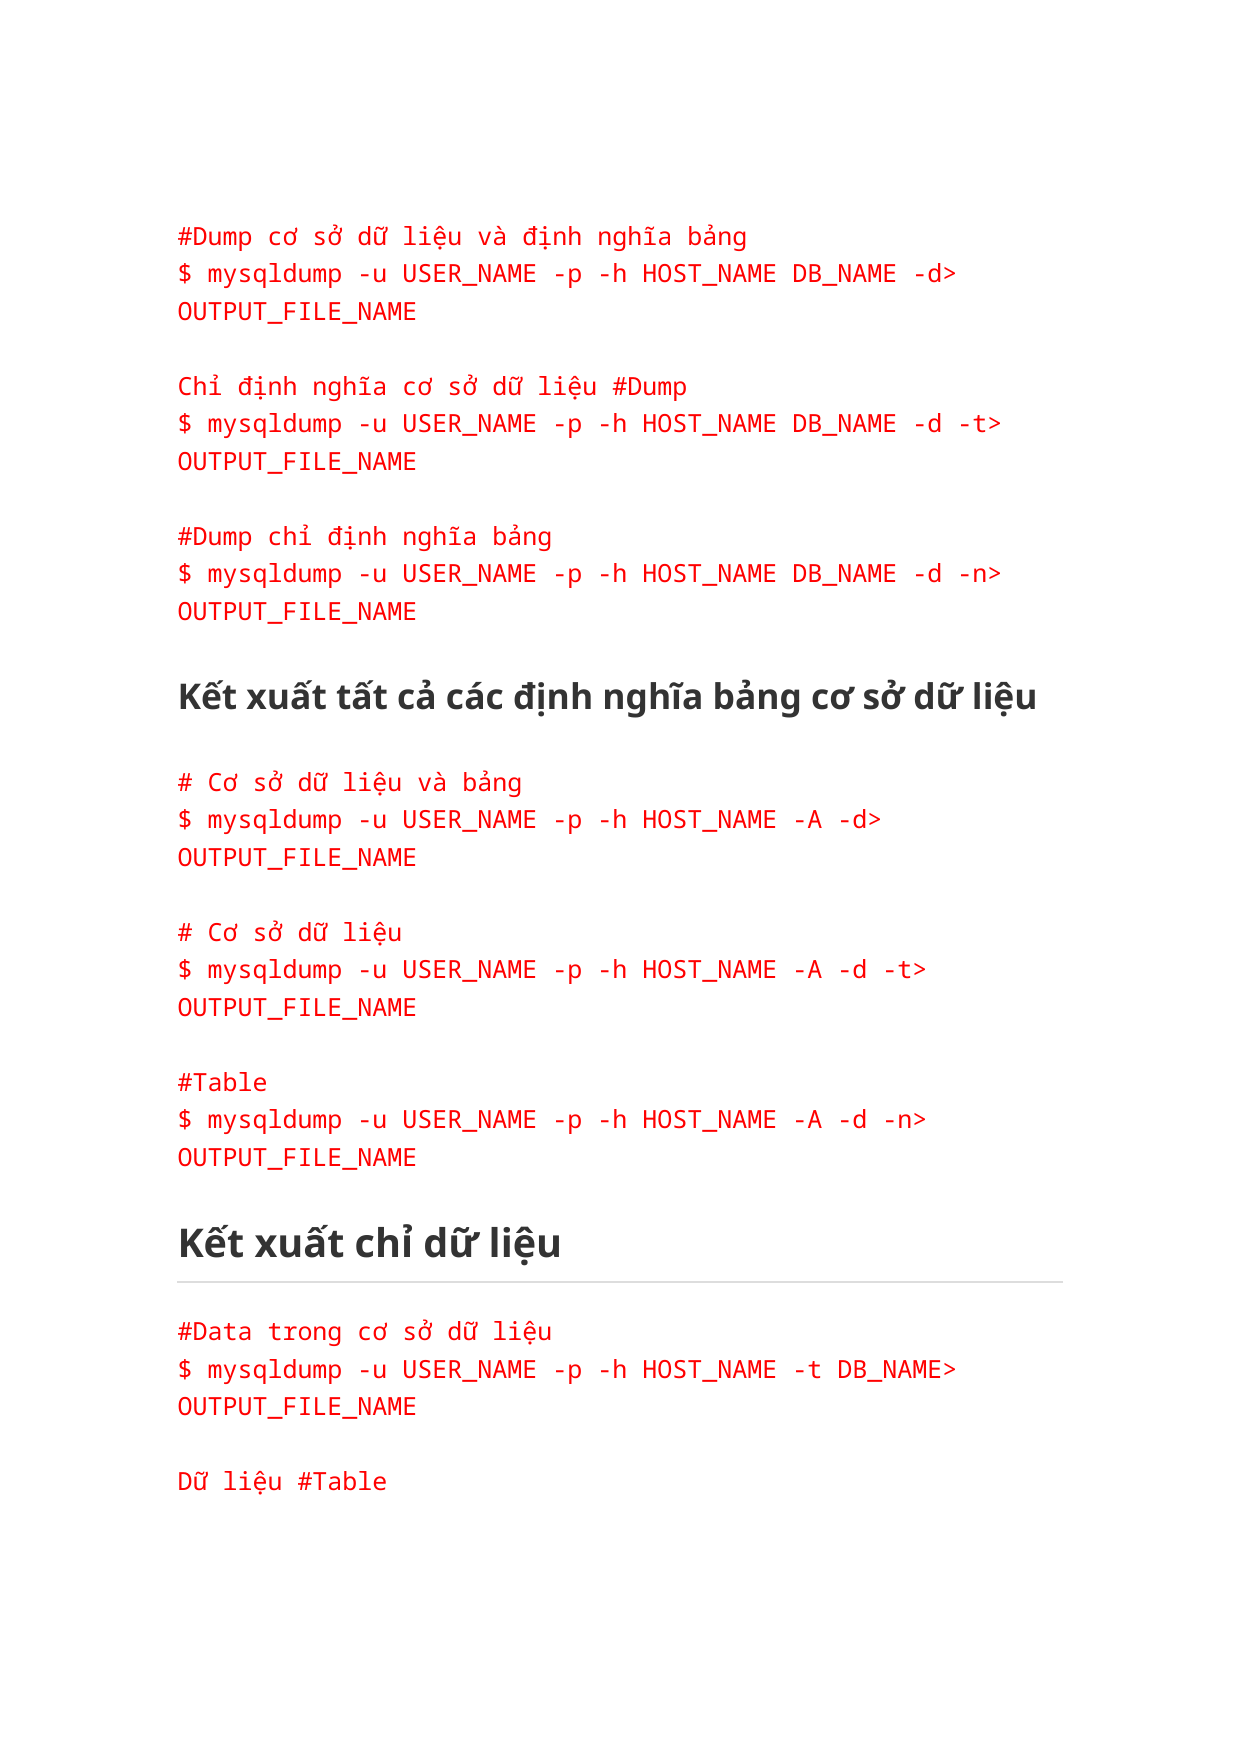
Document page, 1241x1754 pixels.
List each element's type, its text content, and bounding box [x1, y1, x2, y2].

text $ mysqldump -u USER_NAME -p -h HOST_NAME DB_NAME -d -t> OUTPUT_FILE_NAME [177, 404, 1063, 479]
text $ mysqldump -u USER_NAME -p -h HOST_NAME DB_NAME -d -n> OUTPUT_FILE_NAME [177, 554, 1063, 629]
text $ mysqldump -u USER_NAME -p -h HOST_NAME -A -d> OUTPUT_FILE_NAME [177, 800, 1063, 875]
text Kết xuất chỉ dữ liệu [177, 1204, 1063, 1281]
text Kết xuất tất cả các định nghĩa bảng cơ sở dữ liệu [177, 658, 1063, 733]
text $ mysqldump -u USER_NAME -p -h HOST_NAME -A -d -n> OUTPUT_FILE_NAME [177, 1100, 1063, 1175]
text # Cơ sở dữ liệu và bảng [177, 763, 1063, 800]
text #Table [177, 1063, 1063, 1100]
text Dữ liệu #Table [177, 1462, 1063, 1499]
text $ mysqldump -u USER_NAME -p -h HOST_NAME DB_NAME -d> OUTPUT_FILE_NAME [177, 254, 1063, 329]
text #Dump cơ sở dữ liệu và định nghĩa bảng [177, 217, 1063, 254]
text $ mysqldump -u USER_NAME -p -h HOST_NAME -A -d -t> OUTPUT_FILE_NAME [177, 950, 1063, 1025]
text Chỉ định nghĩa cơ sở dữ liệu #Dump [177, 367, 1063, 404]
text $ mysqldump -u USER_NAME -p -h HOST_NAME -t DB_NAME> OUTPUT_FILE_NAME [177, 1349, 1063, 1424]
text #Data trong cơ sở dữ liệu [177, 1312, 1063, 1349]
text #Dump chỉ định nghĩa bảng [177, 517, 1063, 554]
text # Cơ sở dữ liệu [177, 913, 1063, 950]
